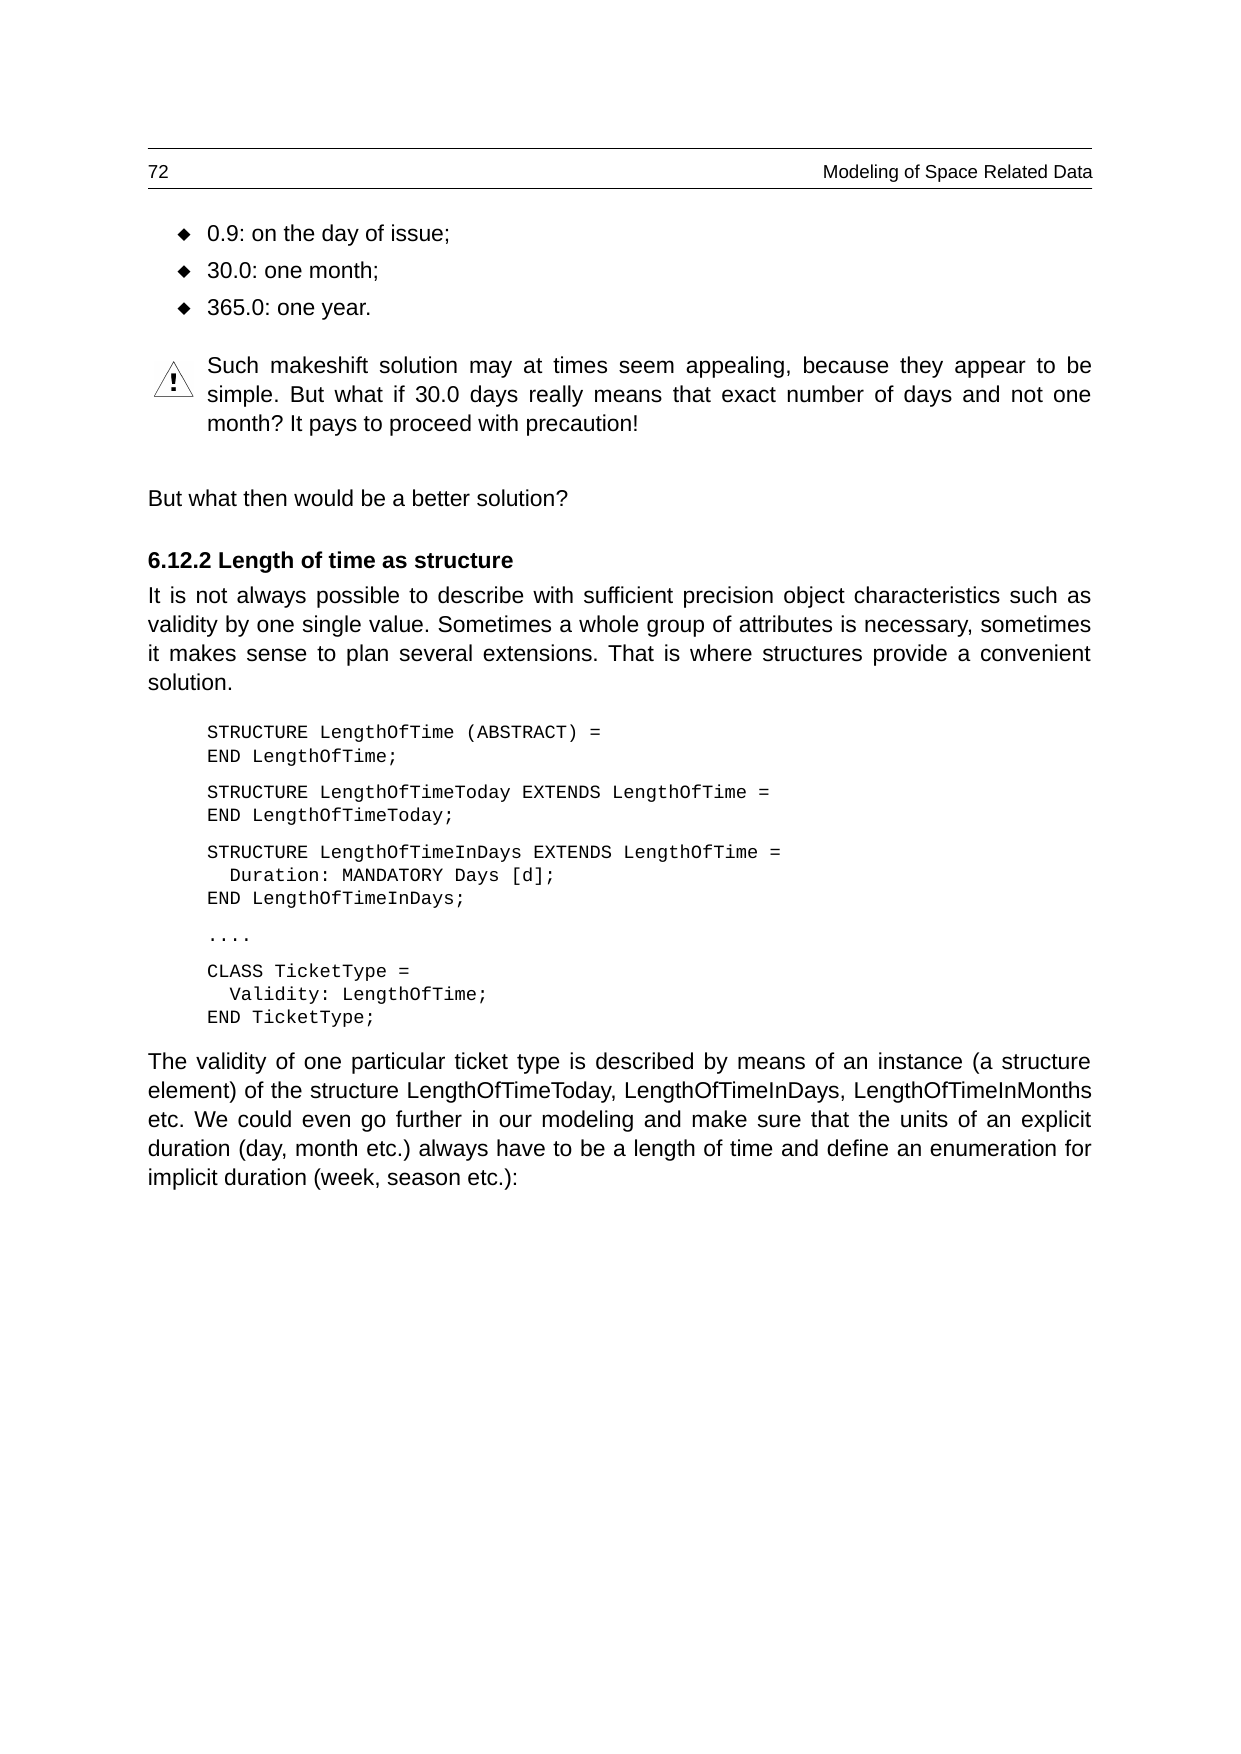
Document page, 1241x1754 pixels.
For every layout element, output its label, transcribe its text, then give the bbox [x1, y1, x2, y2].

text But what then would be a better solution? [148, 485, 1092, 511]
subtitle Length of time as structure [148, 547, 1092, 573]
text STRUCTURE LengthOfTime (ABSTRACT) = END LengthOfTime; STRUCTURE LengthOfTimeToday EXTENDS LengthOfTime = END LengthOfTimeToday; STRUCTURE LengthOfTimeInDays EXTENDS LengthOfTime = Duration: MANDATORY Days [d]; END LengthOfTimeInDays; .... CLASS TicketType = Validity: LengthOfTime; END TicketType; [207, 723, 1093, 1029]
text 0.9: on the day of issue; [177, 220, 1092, 246]
text 365.0: one year. [177, 294, 1092, 321]
picture [153, 361, 195, 397]
text The validity of one particular ticket type is described by means of an instance (a structure element) of the structure LengthOfTimeToday, LengthOfTimeInDays, LengthOfTimeInMonths etc. We could even go further in our modeling and make sure that the units of an explicit duration (day, month etc.) always have to be a length of time and define an enumeration for implicit duration (week, season etc.): [148, 1048, 1092, 1190]
text It is not always possible to describe with sufficient precision object characteristics such as validity by one single value. Sometimes a whole group of attributes is necessary, sometimes it makes sense to plan several extensions. That is where structures provide a convenient solution. [148, 582, 1092, 696]
text 30.0: one month; [177, 257, 1092, 283]
text Such makeshift solution may at times seem appealing, because they appear to be simple. But what if 30.0 days really means that exact number of days and not one month? It pays to proceed with precaution! [207, 352, 1092, 437]
